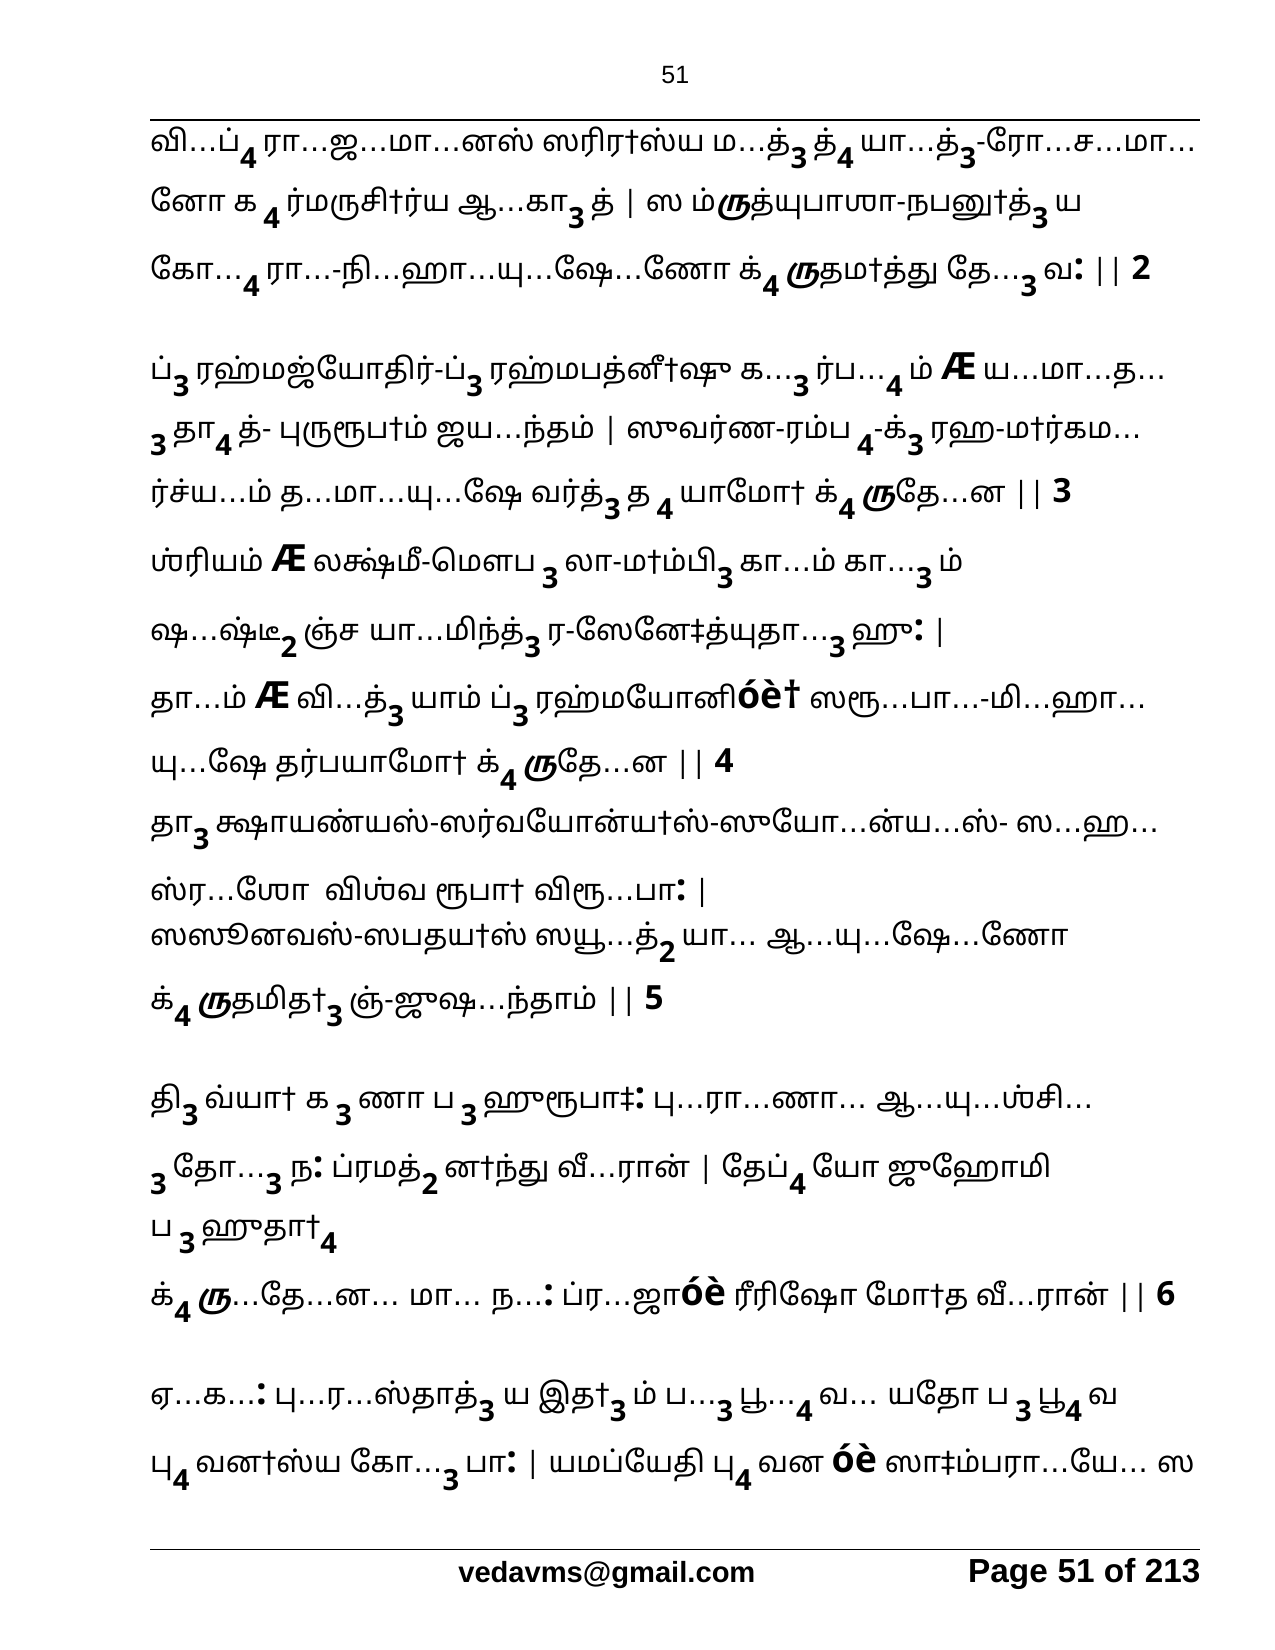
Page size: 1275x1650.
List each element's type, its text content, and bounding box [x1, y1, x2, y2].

text தி3வ்யா† க3ணா ப3ஹுரூபா‡: பு…ரா…ணா… ஆ…யு…ஶ்சி…3தோ…3 ந: ப்ரமத்2ன†ந்து வீ…ரான் | தேப்4யோ ஜுஹோமி ப3ஹுதா†4 க்4ரு…தே…ன… மா… ந…: ப்ர…ஜாóè ரீரிஷோ மோ†த வீ…ரான் || 6 [150, 1068, 1200, 1331]
text ஏ…க…: பு…ர…ஸ்தாத்3 ய இத†3ம் ப…3பூ…4வ… யதோ ப3பூ4வ பு4வன†ஸ்ய கோ…3பா: | யமப்யேதி பு4வனóè ஸா‡ம்பரா…யே… ஸ நோ ஹவிர்-க்4ருதமிஹாயுஷே‡Åத்து தே…3வ: || 7 [150, 1364, 1200, 1498]
text ப்3ரஹ்மஜ்யோதிர்-ப்3ரஹ்மபத்னீ†ஷு க…3ர்ப…4ம் Æய…மா…த…3தா4த்- புருரூப†ம் ஜய…ந்தம் | ஸுவர்ண-ரம்ப4-க்3ரஹ-ம†ர்கம…ர்ச்ய…ம் த…மா…யு…ஷே வர்த்3த4யாமோ† க்4ருதே…ன || 3 [150, 339, 1200, 528]
text ஷ…ஷ்டீ2ஞ்ச யா…மிந்த்3ர-ஸேனே‡த்யுதா…3ஹு: | [150, 600, 1200, 666]
text தா3க்ஷாயண்யஸ்-ஸர்வயோன்ய†ஸ்-ஸுயோ…ன்ய…ஸ்- ஸ…ஹ…ஸ்ர…ஶோ விஶ்வ ரூபா† விரூ…பா: | ஸஸூனவஸ்-ஸபதய†ஸ் ஸயூ…த்2யா… ஆ…யு…ஷே…ணோ க்4ருதமித†3ஞ்-ஜுஷ…ந்தாம் || 5 [150, 801, 1200, 1035]
text ஶ்ரியம் Æலக்ஷ்மீ-மௌப3லா-ம†ம்பி3கா…ம் கா…3ம் [150, 531, 1200, 597]
text வி…ப்4ரா…ஜ…மா…னஸ் ஸரிர†ஸ்ய ம…த்3த்4யா…த்3-ரோ…ச…மா…னோ க4ர்மருசி†ர்ய ஆ…கா3த் | ஸ ம்ருத்யுபாஶா-நபனு†த்3ய கோ…4ரா…-நி…ஹா…யு…ஷே…ணோ க்4ருதம†த்து தே…3வ: || 2 [150, 121, 1200, 305]
text தா…ம் Æவி…த்3யாம் ப்3ரஹ்மயோனிóè† ஸரூ…பா…-மி…ஹா…யு…ஷே தர்பயாமோ† க்4ருதே…ன || 4 [150, 669, 1200, 798]
